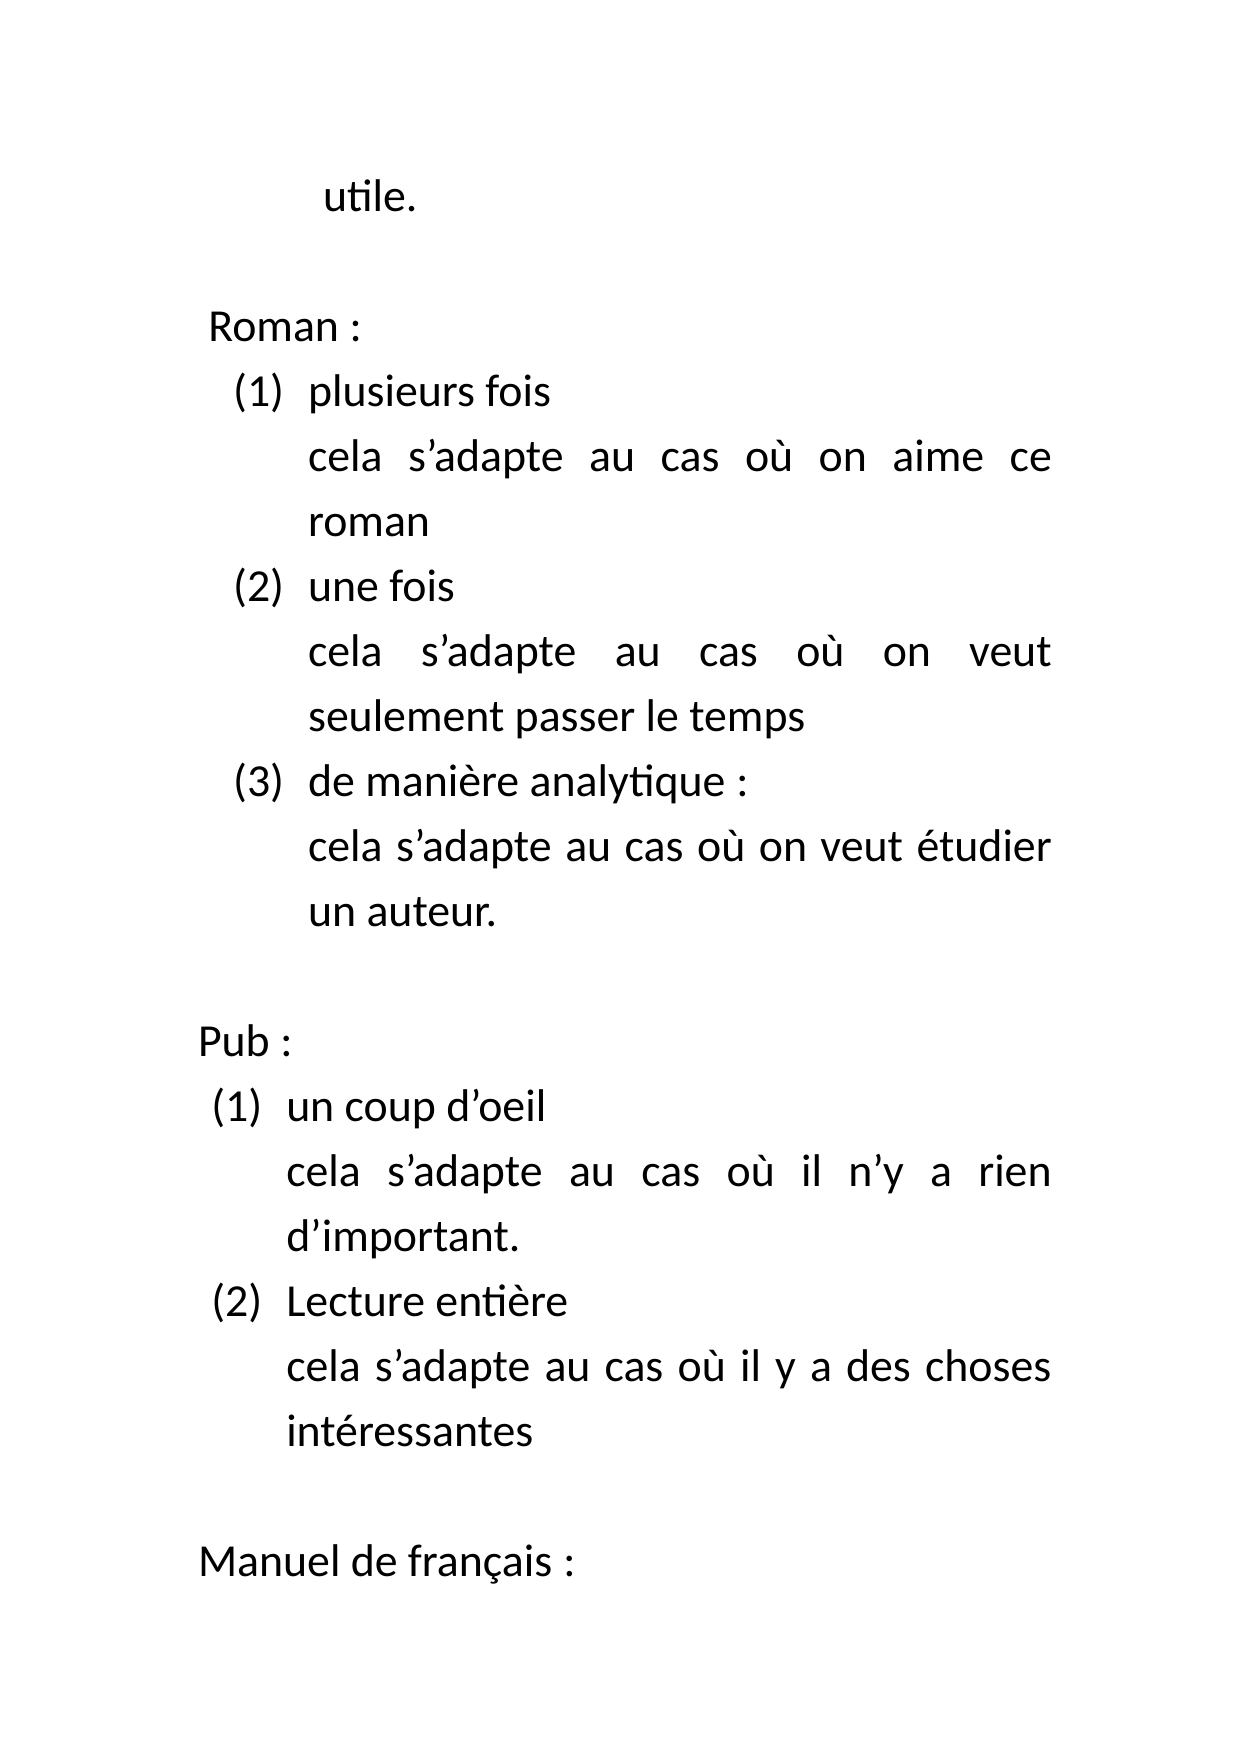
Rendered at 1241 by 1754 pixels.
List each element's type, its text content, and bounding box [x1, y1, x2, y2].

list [323, 162, 1053, 227]
list cela s’adapte au cas où on veut seulement passer le temps [308, 617, 1053, 747]
list une fois [233, 552, 1053, 617]
text Pub : [187, 1007, 1053, 1072]
list Lecture entière [211, 1267, 1053, 1332]
text Manuel de français : [187, 1527, 1053, 1592]
list cela s’adapte au cas où il y a des choses intéressantes [286, 1332, 1053, 1462]
list cela s’adapte au cas où il n’y a rien d’important. [286, 1137, 1053, 1267]
list cela s’adapte au cas où on veut étudier un auteur. [308, 812, 1053, 942]
list cela s’adapte au cas où on aime ce roman [308, 422, 1053, 552]
list de manière analytique : [233, 747, 1053, 812]
list un coup d’oeil [211, 1072, 1053, 1137]
text Roman : [187, 292, 1053, 357]
list plusieurs fois [233, 357, 1053, 422]
